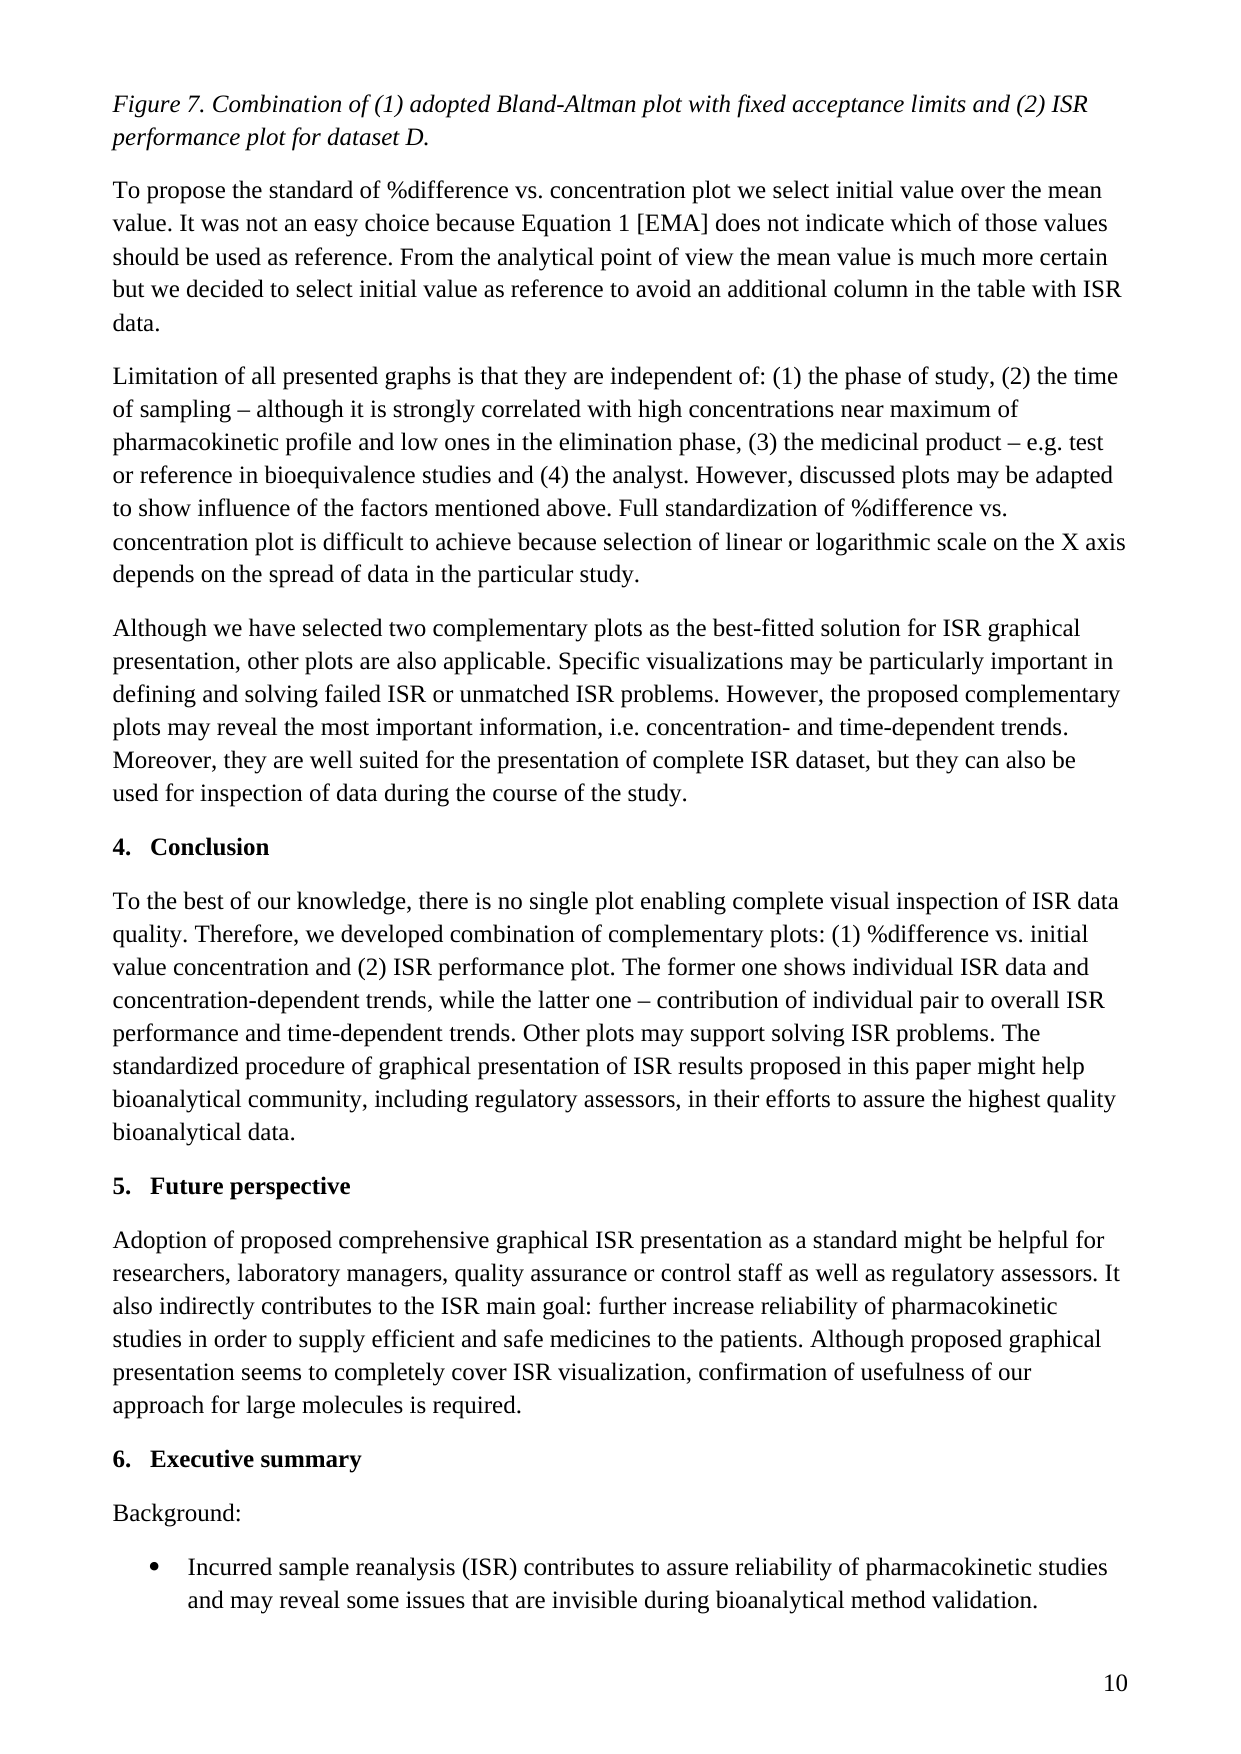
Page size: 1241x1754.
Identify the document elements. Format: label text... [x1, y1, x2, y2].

text Adoption of proposed comprehensive graphical ISR presentation as a standard might be helpful for researchers, laboratory managers, quality assurance or control staff as well as regulatory assessors. It also indirectly contributes to the ISR main goal: further increase reliability of pharmacokinetic studies in order to supply efficient and safe medicines to the patients. Although proposed graphical presentation seems to completely cover ISR visualization, confirmation of usefulness of our approach for large molecules is required. [112, 1225, 1128, 1419]
text To the best of our knowledge, there is no single plot enabling complete visual inspection of ISR data quality. Therefore, we developed combination of complementary plots: (1) %difference vs. initial value concentration and (2) ISR performance plot. The former one shows individual ISR data and concentration-dependent trends, while the latter one – contribution of individual pair to overall ISR performance and time-dependent trends. Other plots may support solving ISR problems. The standardized procedure of graphical presentation of ISR results proposed in this paper might help bioanalytical community, including regulatory assessors, in their efforts to assure the highest quality bioanalytical data. [112, 886, 1128, 1146]
text Background: [112, 1498, 1128, 1527]
subtitle Executive summary [112, 1444, 1128, 1473]
subtitle Future perspective [112, 1171, 1128, 1200]
text Although we have selected two complementary plots as the best-fitted solution for ISR graphical presentation, other plots are also applicable. Specific visualizations may be particularly important in defining and solving failed ISR or unmatched ISR problems. However, the proposed complementary plots may reveal the most important information, i.e. concentration- and time-dependent trends. Moreover, they are well suited for the presentation of complete ISR dataset, but they can also be used for inspection of data during the course of the study. [112, 613, 1128, 807]
subtitle Conclusion [112, 832, 1128, 861]
text Limitation of all presented graphs is that they are independent of: (1) the phase of study, (2) the time of sampling – although it is strongly correlated with high concentrations near maximum of pharmacokinetic profile and low ones in the elimination phase, (3) the medicinal product – e.g. test or reference in bioequivalence studies and (4) the analyst. However, discussed plots may be adapted to show influence of the factors mentioned above. Full standardization of %difference vs. concentration plot is difficult to achieve because selection of linear or logarithmic scale on the X axis depends on the spread of data in the particular study. [112, 361, 1128, 588]
text To propose the standard of %difference vs. concentration plot we select initial value over the mean value. It was not an easy choice because Equation 1 [EMA] does not indicate which of those values should be used as reference. From the analytical point of view the mean value is much more certain but we decided to select initial value as reference to avoid an additional column in the table with ISR data. [112, 176, 1128, 336]
list Incurred sample reanalysis (ISR) contributes to assure reliability of pharmacokinetic studies and may reveal some issues that are invisible during bioanalytical method validation. [150, 1552, 1128, 1613]
text Figure 7. Combination of (1) adopted Bland-Altman plot with fixed acceptance limits and (2) ISR performance plot for dataset D. [112, 89, 1128, 150]
